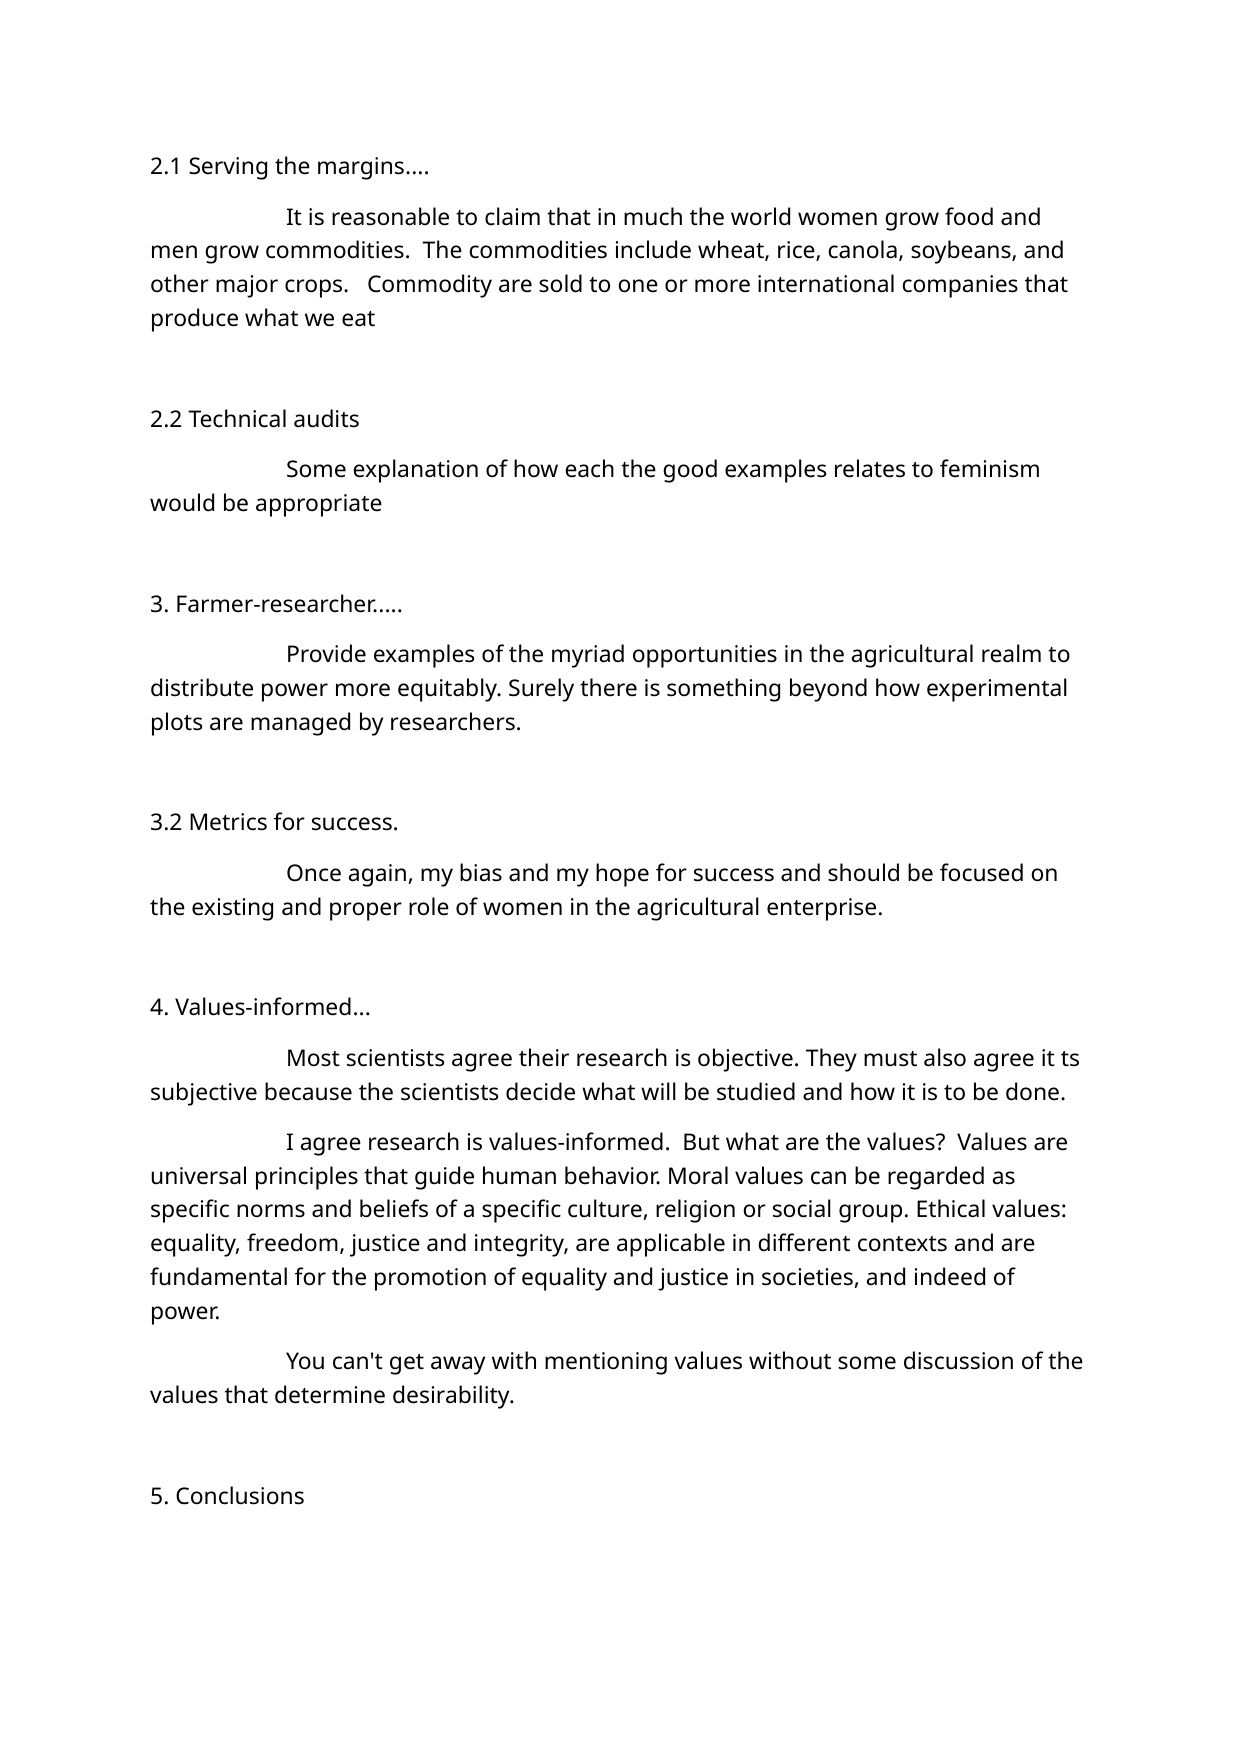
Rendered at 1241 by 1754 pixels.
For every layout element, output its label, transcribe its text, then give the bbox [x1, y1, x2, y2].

text Some explanation of how each the good examples relates to feminism would be appropriate [150, 453, 1090, 518]
text 2.1 Serving the margins.... [150, 150, 1090, 181]
text 3.2 Metrics for success. [150, 806, 1090, 837]
text 3. Farmer-researcher..... [150, 587, 1090, 619]
text Once again, my bias and my hope for success and should be focused on the existing and proper role of women in the agricultural enterprise. [150, 857, 1090, 922]
text You can't get away with mentioning values without some discussion of the values that determine desirability. [150, 1345, 1090, 1410]
text 5. Conclusions [150, 1479, 1090, 1511]
text 4. Values-informed... [150, 991, 1090, 1022]
text Provide examples of the myriad opportunities in the agricultural realm to distribute power more equitably. Surely there is something beyond how experimental plots are managed by researchers. [150, 638, 1090, 737]
text It is reasonable to claim that in much the world women grow food and men grow commodities. The commodities include wheat, rice, canola, soybeans, and other major crops. Commodity are sold to one or more international companies that produce what we eat [150, 200, 1090, 333]
text 2.2 Technical audits [150, 402, 1090, 434]
text Most scientists agree their research is objective. They must also agree it ts subjective because the scientists decide what will be studied and how it is to be done. [150, 1042, 1090, 1107]
text I agree research is values-informed. But what are the values? Values are universal principles that guide human behavior. Moral values can be regarded as specific norms and beliefs of a specific culture, religion or social group. Ethical values: equality, freedom, justice and integrity, are applicable in different contexts and are fundamental for the promotion of equality and justice in societies, and indeed of power. [150, 1126, 1090, 1326]
